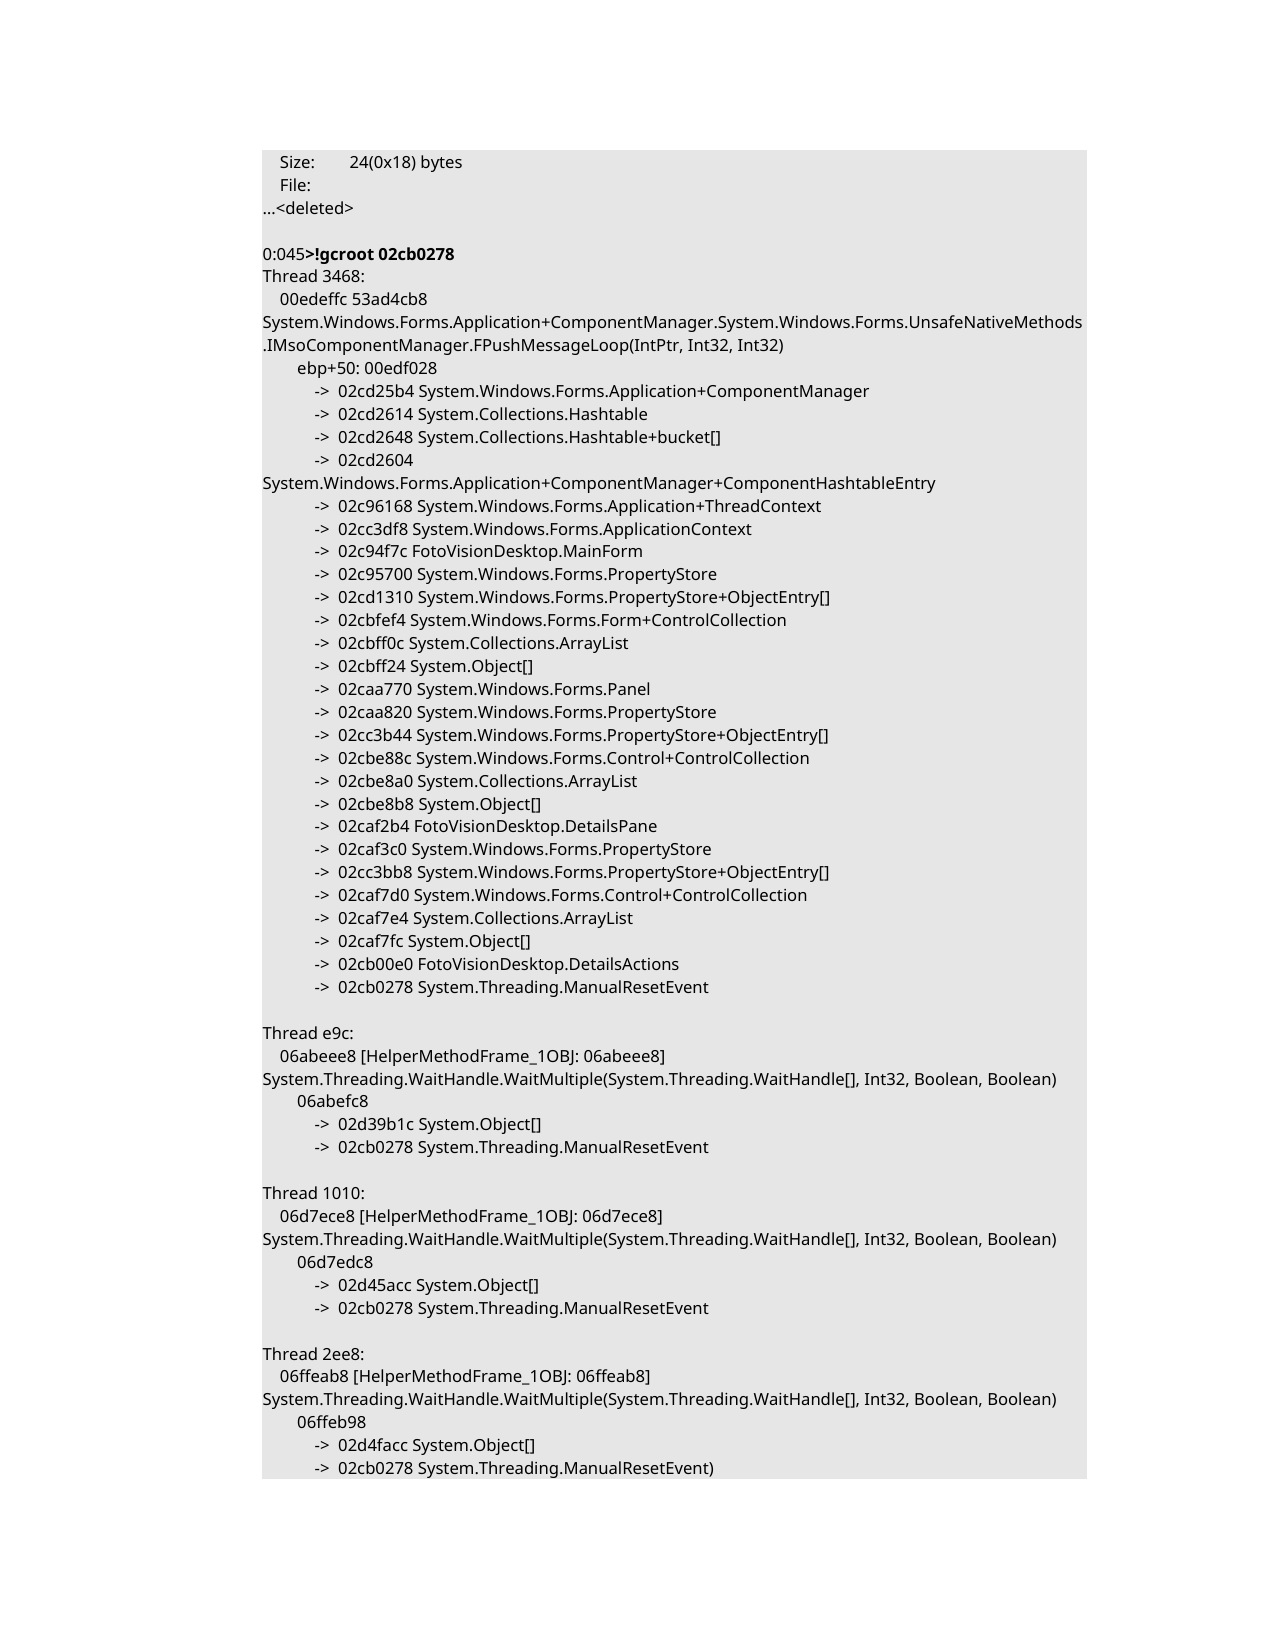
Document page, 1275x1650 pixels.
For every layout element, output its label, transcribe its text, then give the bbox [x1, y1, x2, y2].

text -> 02d39b1c System.Object[] [262, 1112, 1087, 1135]
text -> 02cb0278 System.Threading.ManualResetEvent [262, 1135, 1087, 1158]
text -> 02caa770 System.Windows.Forms.Panel [262, 677, 1087, 700]
text -> 02caf7e4 System.Collections.ArrayList [262, 906, 1087, 929]
text -> 02cbe88c System.Windows.Forms.Control+ControlCollection [262, 746, 1087, 769]
text …<deleted> [262, 196, 1087, 219]
text -> 02cb0278 System.Threading.ManualResetEvent [262, 1296, 1087, 1319]
text -> 02cbe8a0 System.Collections.ArrayList [262, 769, 1087, 792]
text -> 02cc3df8 System.Windows.Forms.ApplicationContext [262, 517, 1087, 539]
text -> 02cd1310 System.Windows.Forms.PropertyStore+ObjectEntry[] [262, 585, 1087, 608]
text 06abeee8 [HelperMethodFrame_1OBJ: 06abeee8] System.Threading.WaitHandle.WaitMultiple(System.Threading.WaitHandle[], Int32, Boolean, Boolean) [262, 1044, 1087, 1089]
text -> 02d45acc System.Object[] [262, 1273, 1087, 1296]
text 06ffeb98 [262, 1410, 1087, 1433]
text -> 02cd2604 System.Windows.Forms.Application+ComponentManager+ComponentHashtableEntry [262, 448, 1087, 494]
text -> 02caf2b4 FotoVisionDesktop.DetailsPane [262, 814, 1087, 837]
text -> 02cd2614 System.Collections.Hashtable [262, 402, 1087, 425]
text -> 02caf7d0 System.Windows.Forms.Control+ControlCollection [262, 883, 1087, 906]
text 06d7ece8 [HelperMethodFrame_1OBJ: 06d7ece8] System.Threading.WaitHandle.WaitMultiple(System.Threading.WaitHandle[], Int32, Boolean, Boolean) [262, 1204, 1087, 1250]
text -> 02cbff0c System.Collections.ArrayList [262, 631, 1087, 654]
text Thread 3468: [262, 264, 1087, 287]
text 00edeffc 53ad4cb8 System.Windows.Forms.Application+ComponentManager.System.Windows.Forms.UnsafeNativeMethods.IMsoComponentManager.FPushMessageLoop(IntPtr, Int32, Int32) [262, 287, 1087, 356]
text -> 02cb00e0 FotoVisionDesktop.DetailsActions [262, 952, 1087, 975]
text File: [262, 173, 1087, 196]
text -> 02c94f7c FotoVisionDesktop.MainForm [262, 539, 1087, 562]
text -> 02d4facc System.Object[] [262, 1433, 1087, 1456]
text -> 02cc3bb8 System.Windows.Forms.PropertyStore+ObjectEntry[] [262, 860, 1087, 883]
text -> 02cc3b44 System.Windows.Forms.PropertyStore+ObjectEntry[] [262, 723, 1087, 746]
text 06ffeab8 [HelperMethodFrame_1OBJ: 06ffeab8] System.Threading.WaitHandle.WaitMultiple(System.Threading.WaitHandle[], Int32, Boolean, Boolean) [262, 1364, 1087, 1410]
text -> 02c96168 System.Windows.Forms.Application+ThreadContext [262, 494, 1087, 517]
text -> 02cbff24 System.Object[] [262, 654, 1087, 677]
text 0:045>!gcroot 02cb0278 [262, 242, 1087, 264]
text Thread 1010: [262, 1181, 1087, 1204]
text -> 02cbfef4 System.Windows.Forms.Form+ControlCollection [262, 608, 1087, 631]
text Thread e9c: [262, 1021, 1087, 1044]
text -> 02cbe8b8 System.Object[] [262, 792, 1087, 814]
text ebp+50: 00edf028 [262, 356, 1087, 379]
text -> 02caf7fc System.Object[] [262, 929, 1087, 952]
text 06abefc8 [262, 1089, 1087, 1112]
text -> 02cd2648 System.Collections.Hashtable+bucket[] [262, 425, 1087, 448]
text -> 02cd25b4 System.Windows.Forms.Application+ComponentManager [262, 379, 1087, 402]
text Thread 2ee8: [262, 1342, 1087, 1364]
text -> 02cb0278 System.Threading.ManualResetEvent [262, 975, 1087, 998]
text 06d7edc8 [262, 1250, 1087, 1273]
text -> 02caa820 System.Windows.Forms.PropertyStore [262, 700, 1087, 723]
text -> 02cb0278 System.Threading.ManualResetEvent) [262, 1456, 1087, 1479]
text -> 02caf3c0 System.Windows.Forms.PropertyStore [262, 837, 1087, 860]
text -> 02c95700 System.Windows.Forms.PropertyStore [262, 562, 1087, 585]
text Size: 24(0x18) bytes [262, 150, 1087, 173]
